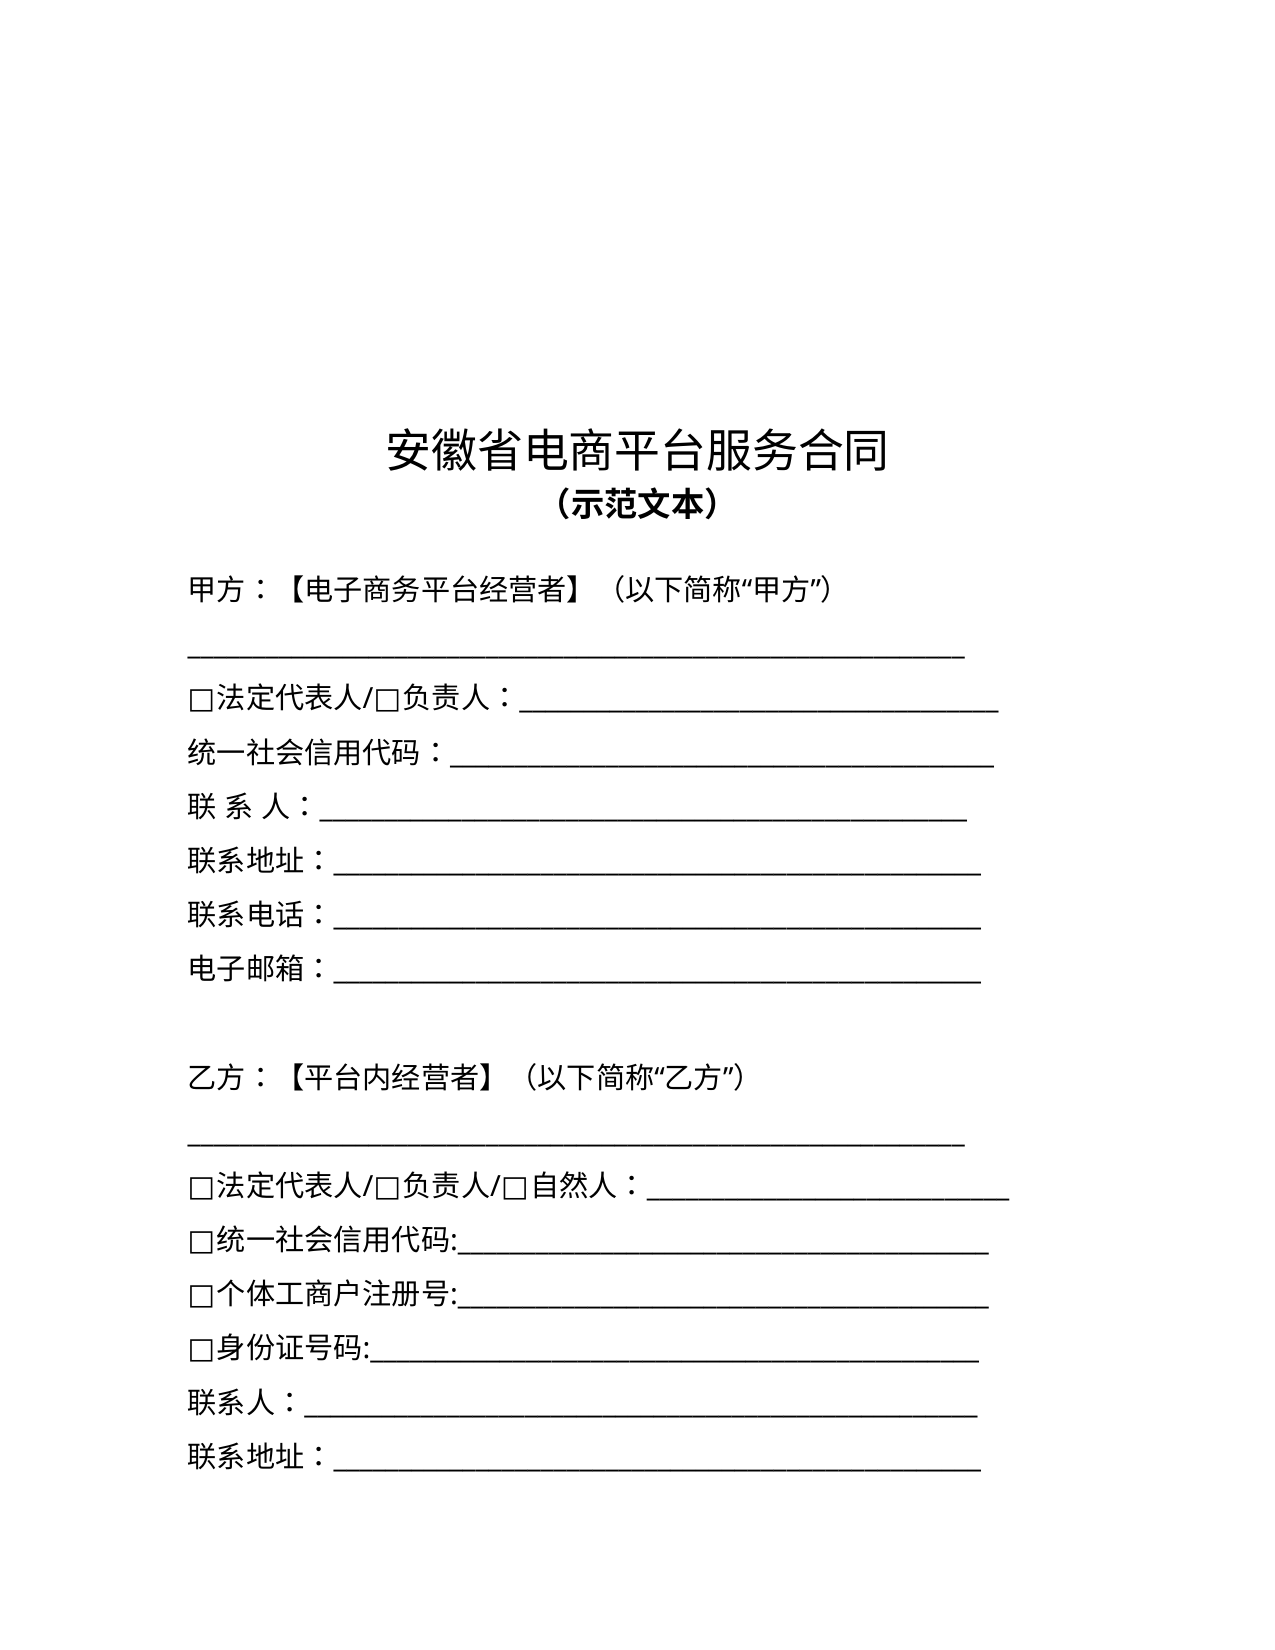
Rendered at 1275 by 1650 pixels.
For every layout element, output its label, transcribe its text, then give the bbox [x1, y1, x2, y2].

text □法定代表人/□负责人：_____________________________________ [187, 663, 1087, 717]
text ____________________________________________________________ [187, 609, 1087, 663]
text 统一社会信用代码：__________________________________________ [187, 717, 1087, 772]
text 联系地址：__________________________________________________ [187, 1422, 1087, 1476]
text 乙方：【平台内经营者】（以下简称“乙方”） [187, 1042, 1087, 1097]
text 电子邮箱：__________________________________________________ [187, 934, 1087, 988]
text □法定代表人/□负责人/□自然人：____________________________ [187, 1151, 1087, 1205]
text □身份证号码:_______________________________________________ [187, 1313, 1087, 1367]
text （示范文本） [187, 481, 1087, 526]
text □统一社会信用代码:_________________________________________ [187, 1205, 1087, 1259]
text 联系电话：__________________________________________________ [187, 880, 1087, 934]
text ____________________________________________________________ [187, 1097, 1087, 1151]
text 甲方：【电子商务平台经营者】（以下简称“甲方”） [187, 555, 1087, 609]
text 联 系 人：__________________________________________________ [187, 772, 1087, 826]
text 联系人：____________________________________________________ [187, 1367, 1087, 1422]
text 安徽省电商平台服务合同 [187, 418, 1087, 481]
text 联系地址：__________________________________________________ [187, 826, 1087, 880]
text □个体工商户注册号:_________________________________________ [187, 1259, 1087, 1313]
